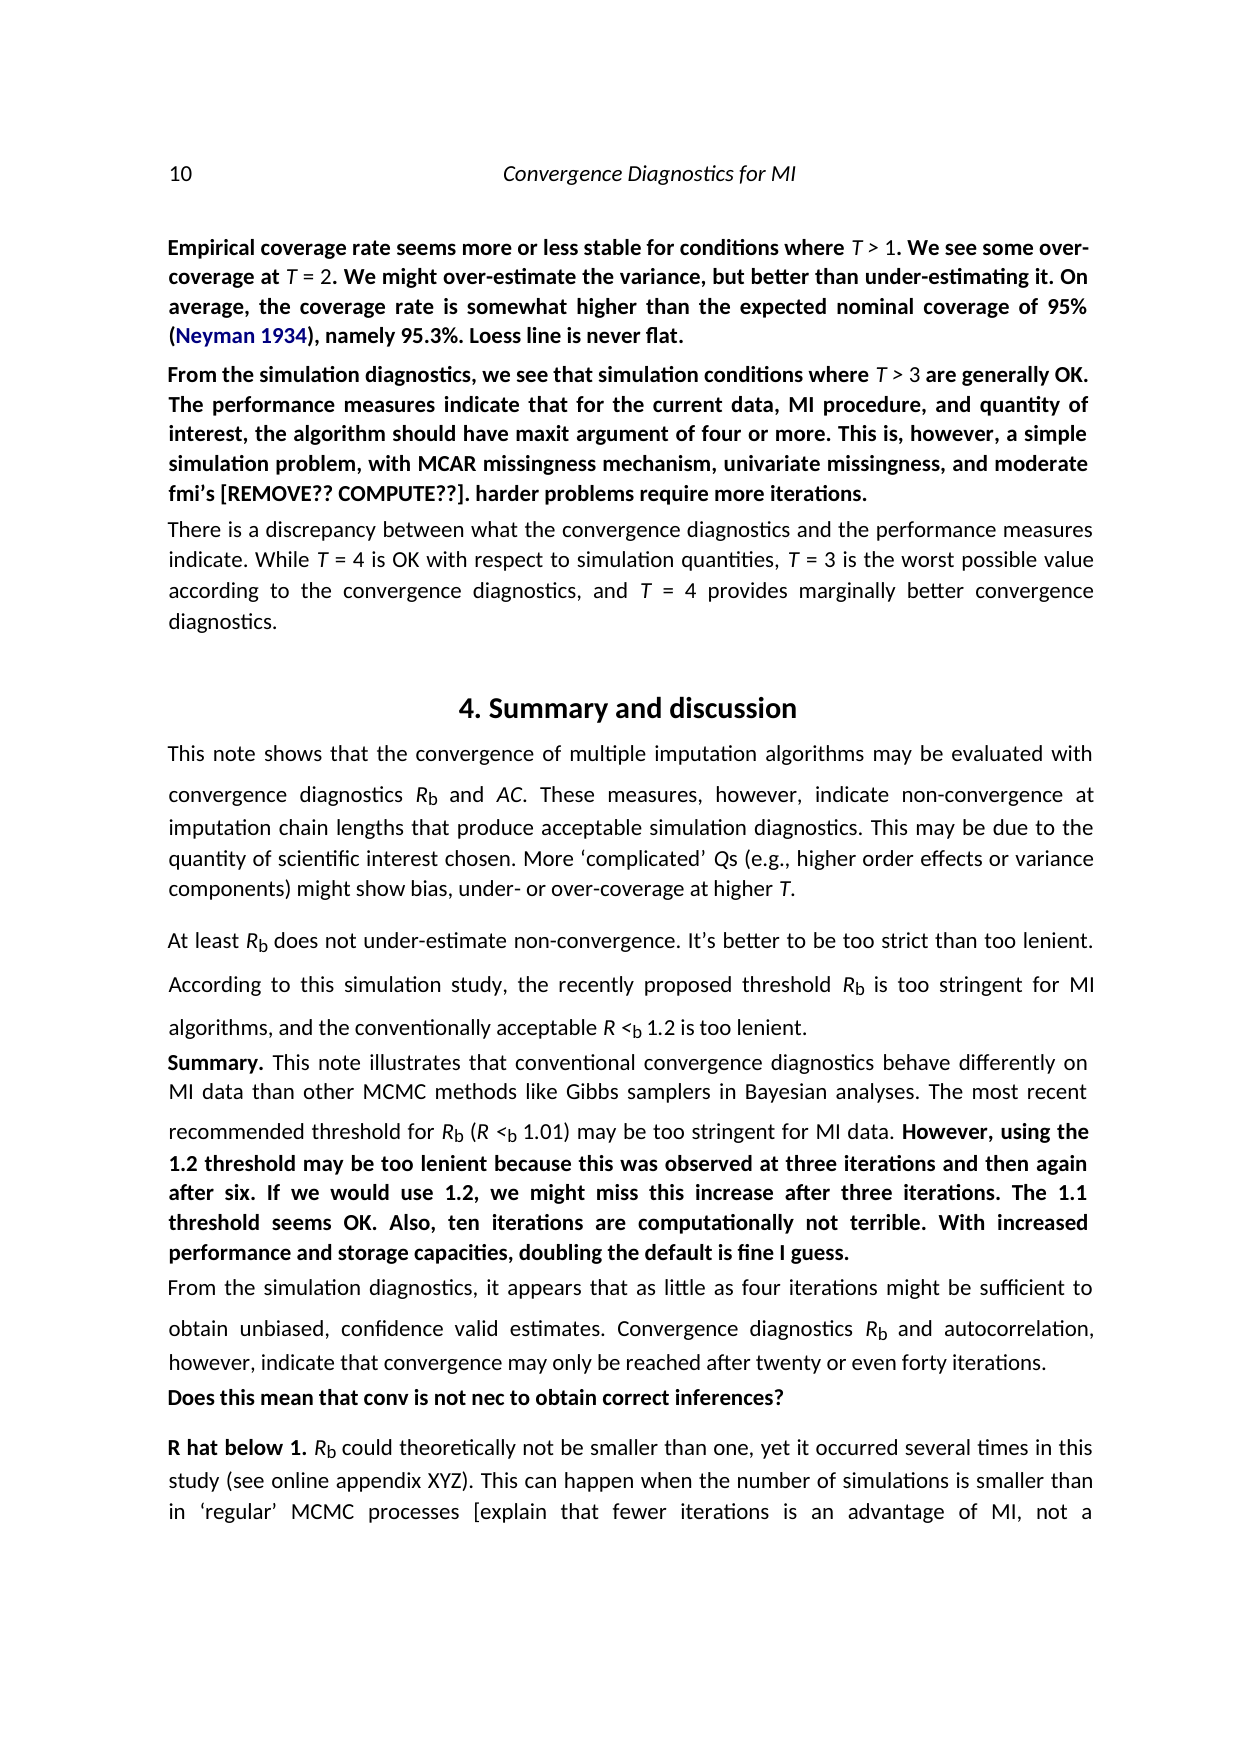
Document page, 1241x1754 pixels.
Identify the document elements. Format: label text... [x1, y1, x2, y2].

text This note shows that the convergence of multiple imputation algorithms may be evaluated with convergence diagnostics Rb and AC. These measures, however, indicate non-convergence at imputation chain lengths that produce acceptable simulation diagnostics. This may be due to the quantity of scientific interest chosen. More ‘complicated’ Qs (e.g., higher order effects or variance components) might show bias, under- or over-coverage at higher T. [167, 739, 1095, 902]
text There is a discrepancy between what the convergence diagnostics and the performance measures indicate. While T = 4 is OK with respect to simulation quantities, T = 3 is the worst possible value according to the convergence diagnostics, and T = 4 provides marginally better convergence diagnostics. [167, 515, 1095, 635]
text Does this mean that conv is not nec to obtain correct inferences? [167, 1383, 1089, 1411]
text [167, 1424, 1095, 1525]
text Summary. This note illustrates that conventional convergence diagnostics behave differently on MI data than other MCMC methods like Gibbs samplers in Bayesian analyses. The most recent recommended threshold for Rb (R <b 1.01) may be too stringent for MI data. However, using the 1.2 threshold may be too lenient because this was observed at three iterations and then again after six. If we would use 1.2, we might miss this increase after three iterations. The 1.1 threshold seems OK. Also, ten iterations are computationally not terrible. With increased performance and storage capacities, doubling the default is fine I guess. [167, 1048, 1089, 1266]
text From the simulation diagnostics, it appears that as little as four iterations might be sufficient to obtain unbiased, confidence valid estimates. Convergence diagnostics Rb and autocorrelation, however, indicate that convergence may only be reached after twenty or even forty iterations. [167, 1273, 1095, 1376]
text From the simulation diagnostics, we see that simulation conditions where T > 3 are generally OK. The performance measures indicate that for the current data, MI procedure, and quantity of interest, the algorithm should have maxit argument of four or more. This is, however, a simple simulation problem, with MCAR missingness mechanism, univariate missingness, and moderate fmi’s [REMOVE?? COMPUTE??]. harder problems require more iterations. [167, 360, 1089, 507]
text Empirical coverage rate seems more or less stable for conditions where T > 1. We see some over-coverage at T = 2. We might over-estimate the variance, but better than under-estimating it. On average, the coverage rate is somewhat higher than the expected nominal coverage of 95% (Neyman 1934), namely 95.3%. Loess line is never flat. [167, 233, 1089, 350]
text At least Rb does not under-estimate non-convergence. It’s better to be too strict than too lenient. According to this simulation study, the recently proposed threshold Rb is too stringent for MI algorithms, and the conventionally acceptable R <b 1.2 is too lenient. [167, 917, 1095, 1043]
subtitle 4. Summary and discussion [169, 689, 1087, 726]
